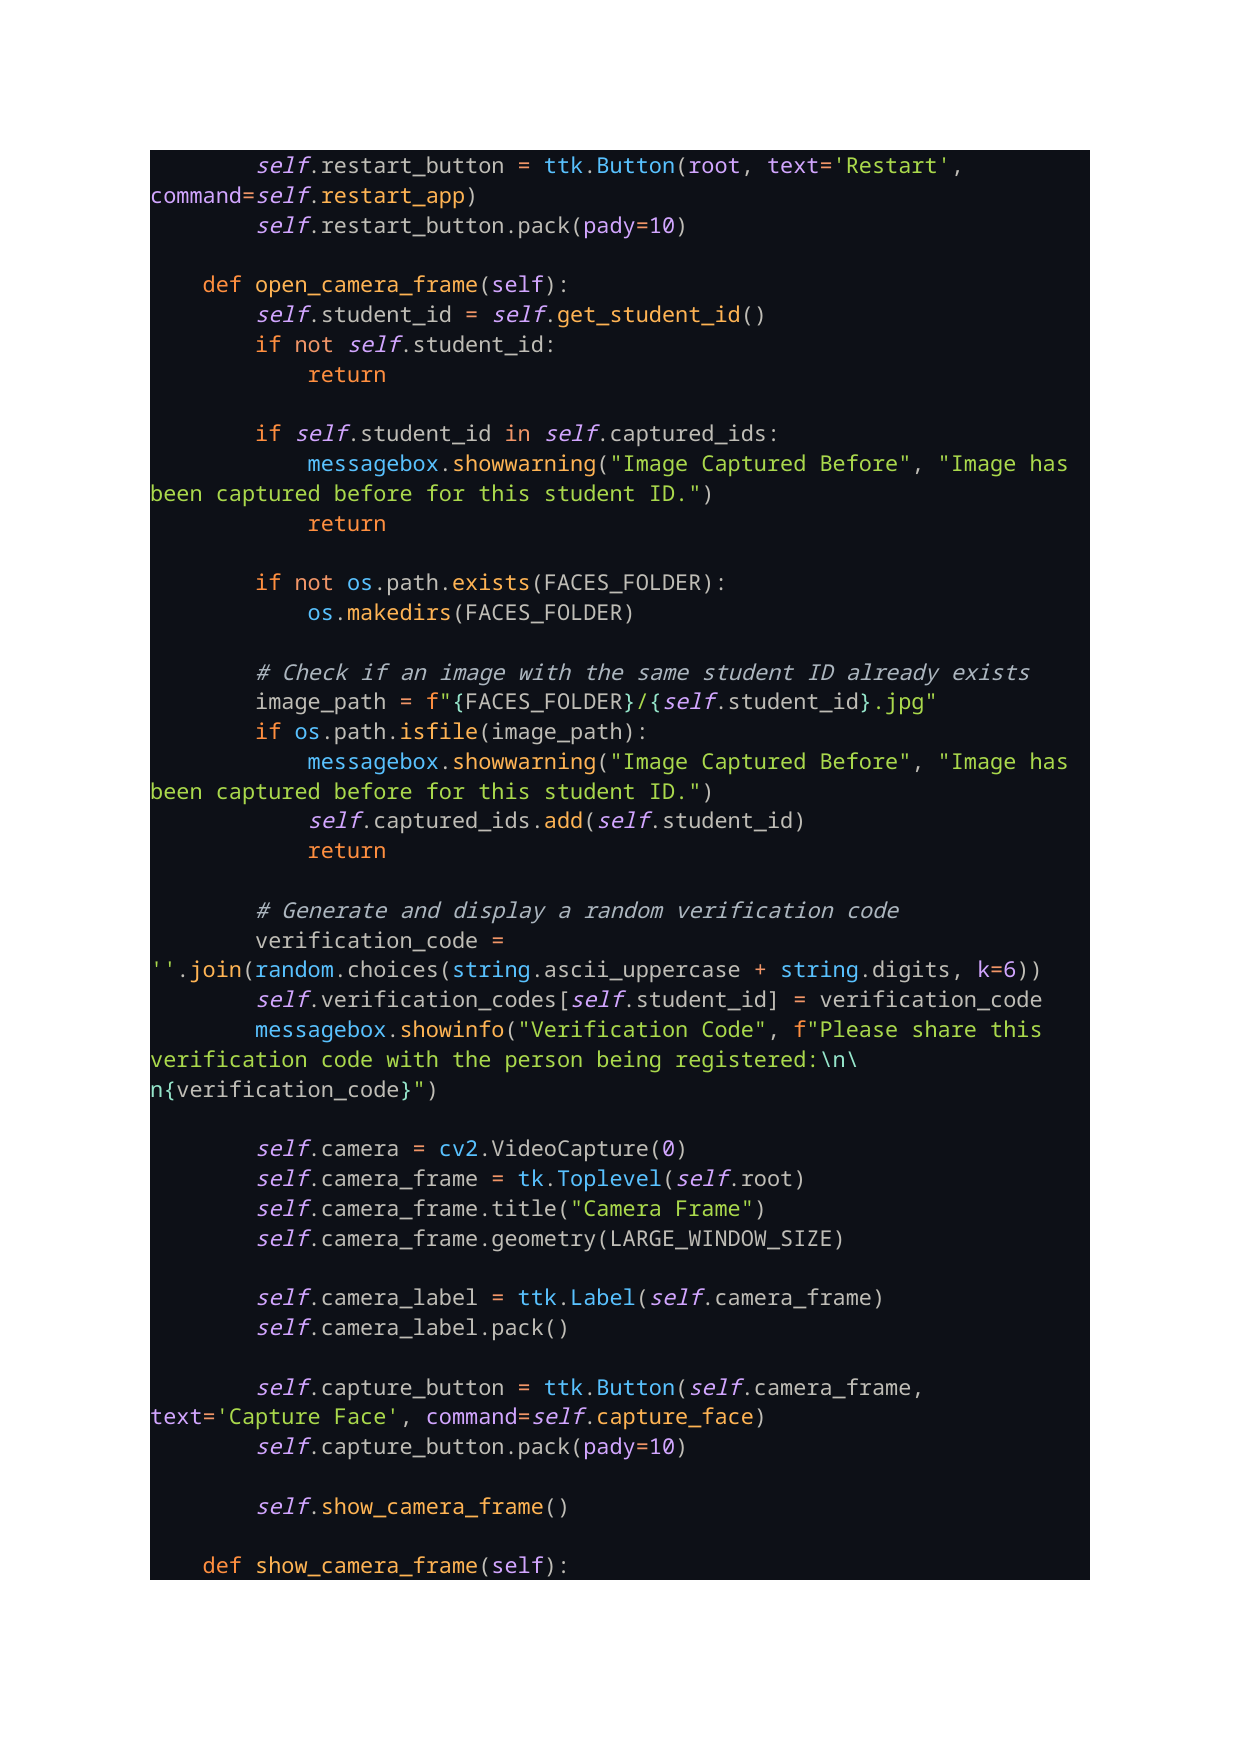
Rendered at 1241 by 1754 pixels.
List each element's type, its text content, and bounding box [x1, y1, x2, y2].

text self.camera_frame = tk.Toplevel(self.root) [150, 1163, 1090, 1193]
text self.camera = cv2.VideoCapture(0) [150, 1133, 1090, 1163]
text if not self.student_id: [150, 329, 1090, 358]
text messagebox.showwarning("Image Captured Before", "Image has been captured before for this student ID.") [150, 746, 1090, 805]
text self.student_id = self.get_student_id() [150, 299, 1090, 329]
text messagebox.showwarning("Image Captured Before", "Image has been captured before for this student ID.") [150, 448, 1090, 507]
text # Check if an image with the same student ID already exists [150, 656, 1090, 686]
text os.makedirs(FACES_FOLDER) [150, 597, 1090, 627]
text def open_camera_frame(self): [150, 269, 1090, 299]
text # Generate and display a random verification code [150, 895, 1090, 924]
text if not os.path.exists(FACES_FOLDER): [150, 567, 1090, 597]
text return [150, 835, 1090, 865]
text self.camera_frame.geometry(LARGE_WINDOW_SIZE) [150, 1222, 1090, 1252]
text self.restart_button.pack(pady=10) [150, 209, 1090, 239]
text self.verification_codes[self.student_id] = verification_code [150, 984, 1090, 1014]
text self.restart_button = ttk.Button(root, text='Restart', command=self.restart_app) [150, 150, 1090, 209]
text self.capture_button = ttk.Button(self.camera_frame, text='Capture Face', command=self.capture_face) [150, 1371, 1090, 1431]
text verification_code = ''.join(random.choices(string.ascii_uppercase + string.digits, k=6)) [150, 924, 1090, 984]
text if self.student_id in self.captured_ids: [150, 418, 1090, 448]
text def show_camera_frame(self): [150, 1550, 1090, 1580]
text return [150, 507, 1090, 537]
text if os.path.isfile(image_path): [150, 716, 1090, 746]
text return [150, 358, 1090, 388]
text self.captured_ids.add(self.student_id) [150, 805, 1090, 835]
text self.capture_button.pack(pady=10) [150, 1431, 1090, 1461]
text messagebox.showinfo("Verification Code", f"Please share this verification code with the person being registered:\n\n{verification_code}") [150, 1014, 1090, 1103]
text image_path = f"{FACES_FOLDER}/{self.student_id}.jpg" [150, 686, 1090, 716]
text self.show_camera_frame() [150, 1491, 1090, 1520]
text self.camera_label.pack() [150, 1312, 1090, 1342]
text self.camera_frame.title("Camera Frame") [150, 1193, 1090, 1222]
text self.camera_label = ttk.Label(self.camera_frame) [150, 1282, 1090, 1312]
